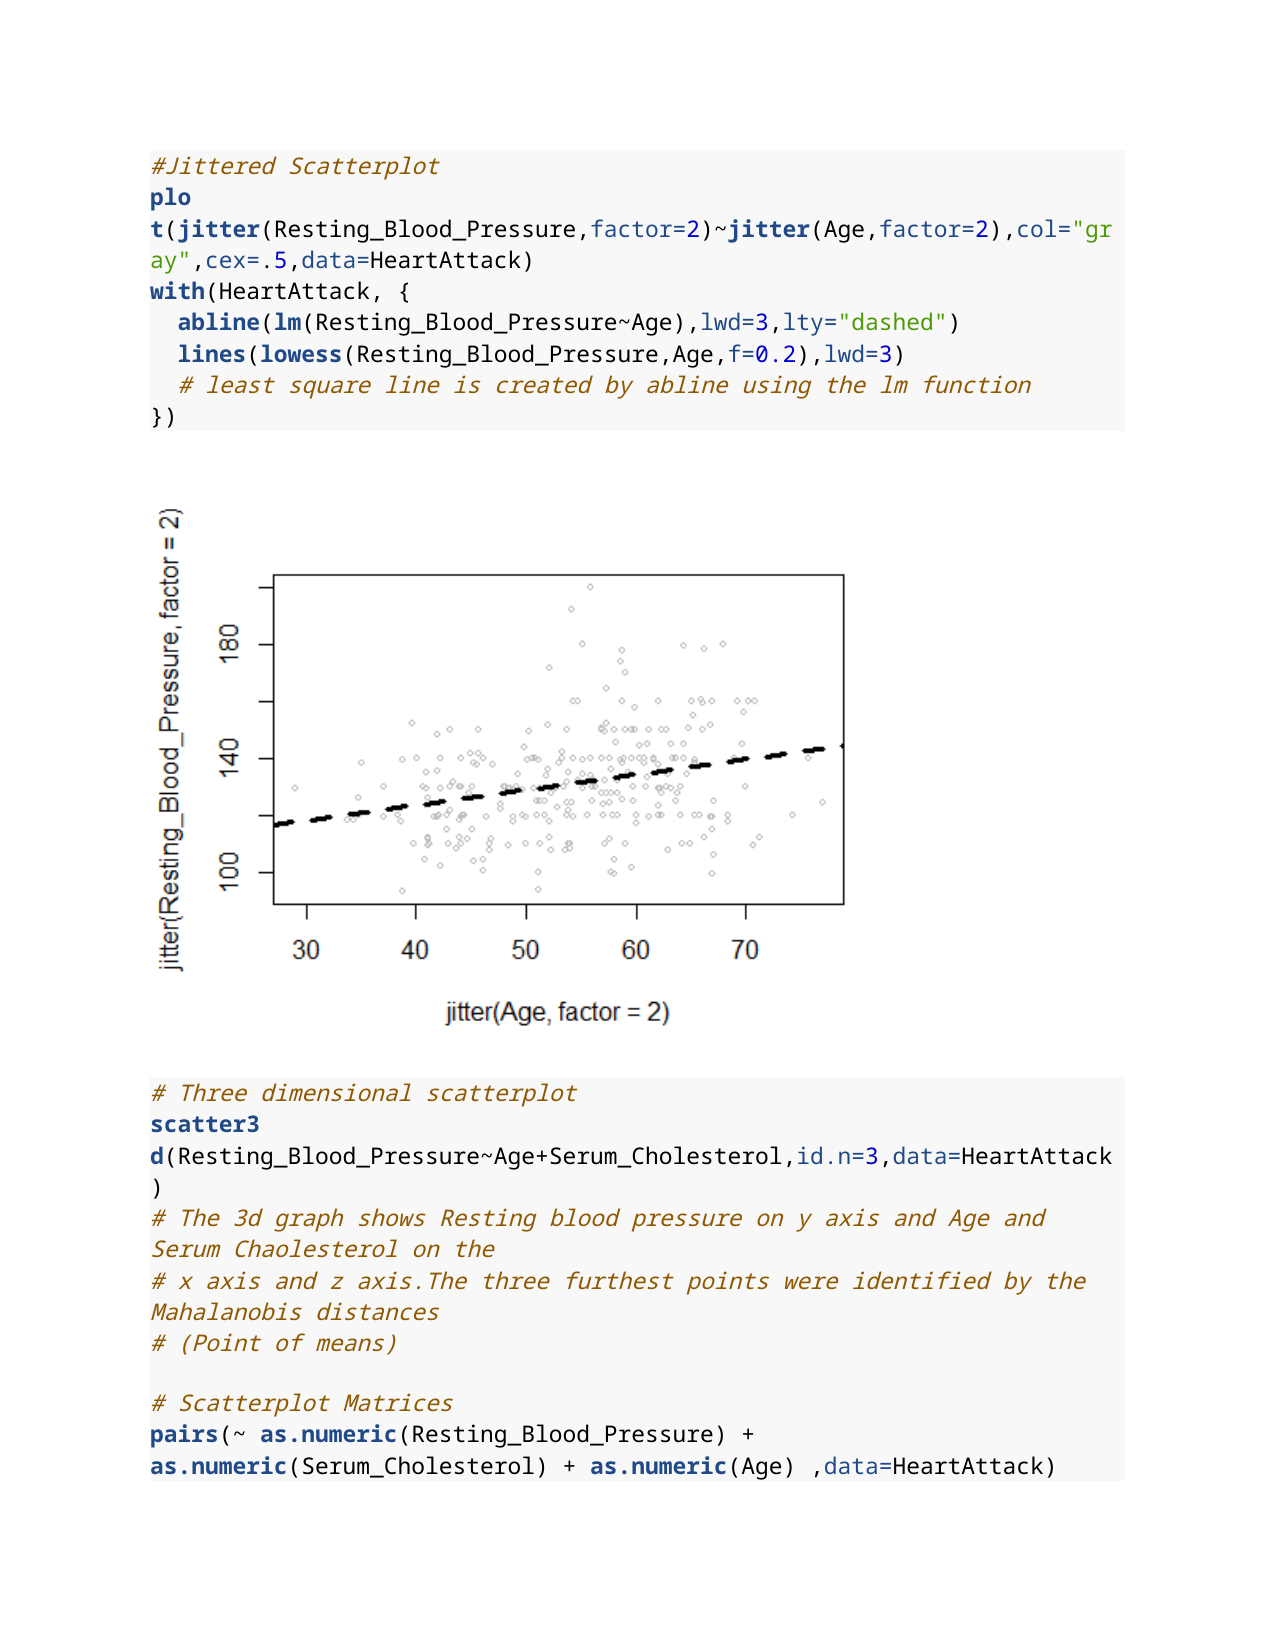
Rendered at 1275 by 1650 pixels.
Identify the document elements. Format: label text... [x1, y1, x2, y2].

picture [150, 452, 908, 1059]
text # Three dimensional scatterplot scatter3d(Resting_Blood_Pressure~Age+Serum_Cholesterol,id.n=3,data=HeartAttack) # The 3d graph shows Resting blood pressure on y axis and Age and Serum Chaolesterol on the # x axis and z axis.The three furthest points were identified by the Mahalanobis distances # (Point of means) # Scatterplot Matrices pairs(~ as.numeric(Resting_Blood_Pressure) + as.numeric(Serum_Cholesterol) + as.numeric(Age) ,data=HeartAttack) [150, 1077, 1125, 1481]
text #Jittered Scatterplot plot(jitter(Resting_Blood_Pressure,factor=2)~jitter(Age,factor=2),col="gray",cex=.5,data=HeartAttack) with(HeartAttack, { abline(lm(Resting_Blood_Pressure~Age),lwd=3,lty="dashed") lines(lowess(Resting_Blood_Pressure,Age,f=0.2),lwd=3) # least square line is created by abline using the lm function }) [150, 150, 1125, 431]
